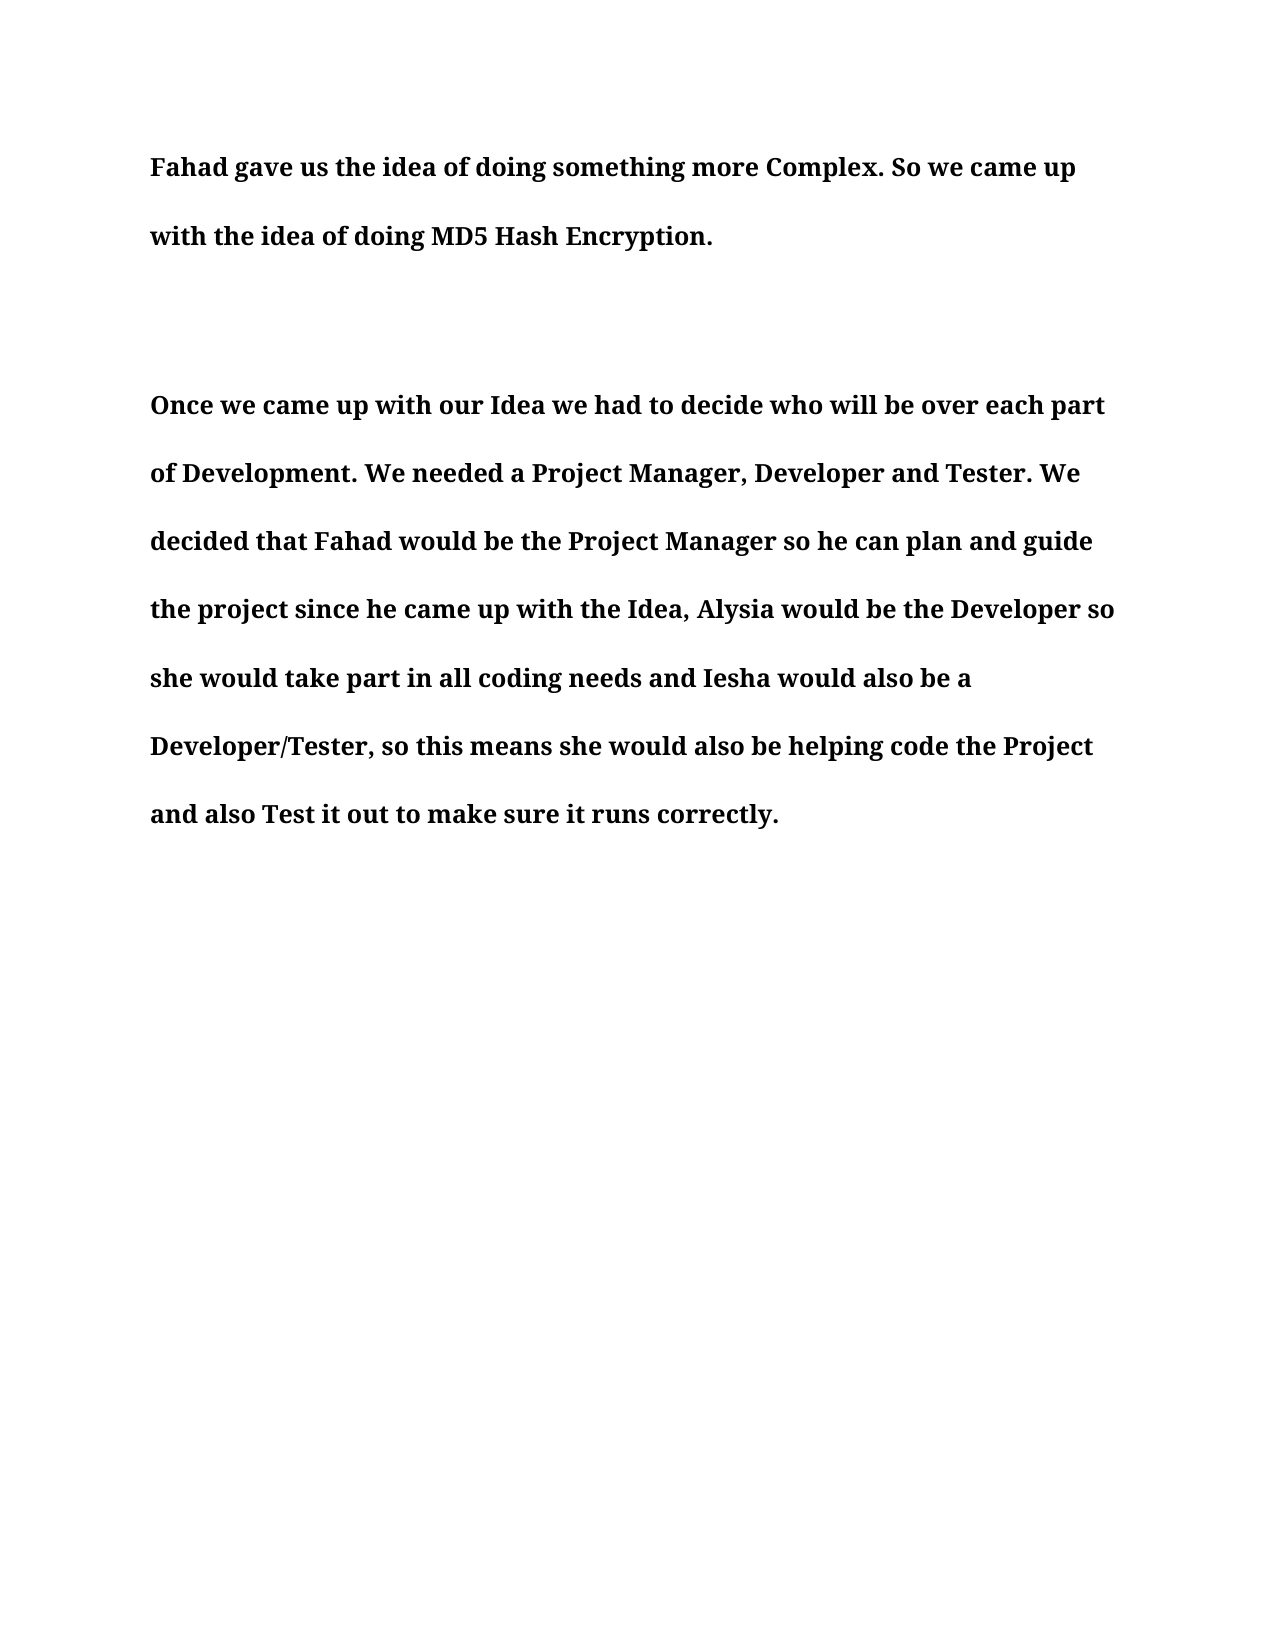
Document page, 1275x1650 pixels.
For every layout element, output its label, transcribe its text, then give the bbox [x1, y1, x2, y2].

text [150, 150, 1125, 252]
text Once we came up with our Idea we had to decide who will be over each part of Development. We needed a Project Manager, Developer and Tester. We decided that Fahad would be the Project Manager so he can plan and guide the project since he came up with the Idea, Alysia would be the Developer so she would take part in all coding needs and Iesha would also be a Developer/Tester, so this means she would also be helping code the Project and also Test it out to make sure it runs correctly. [150, 388, 1125, 831]
